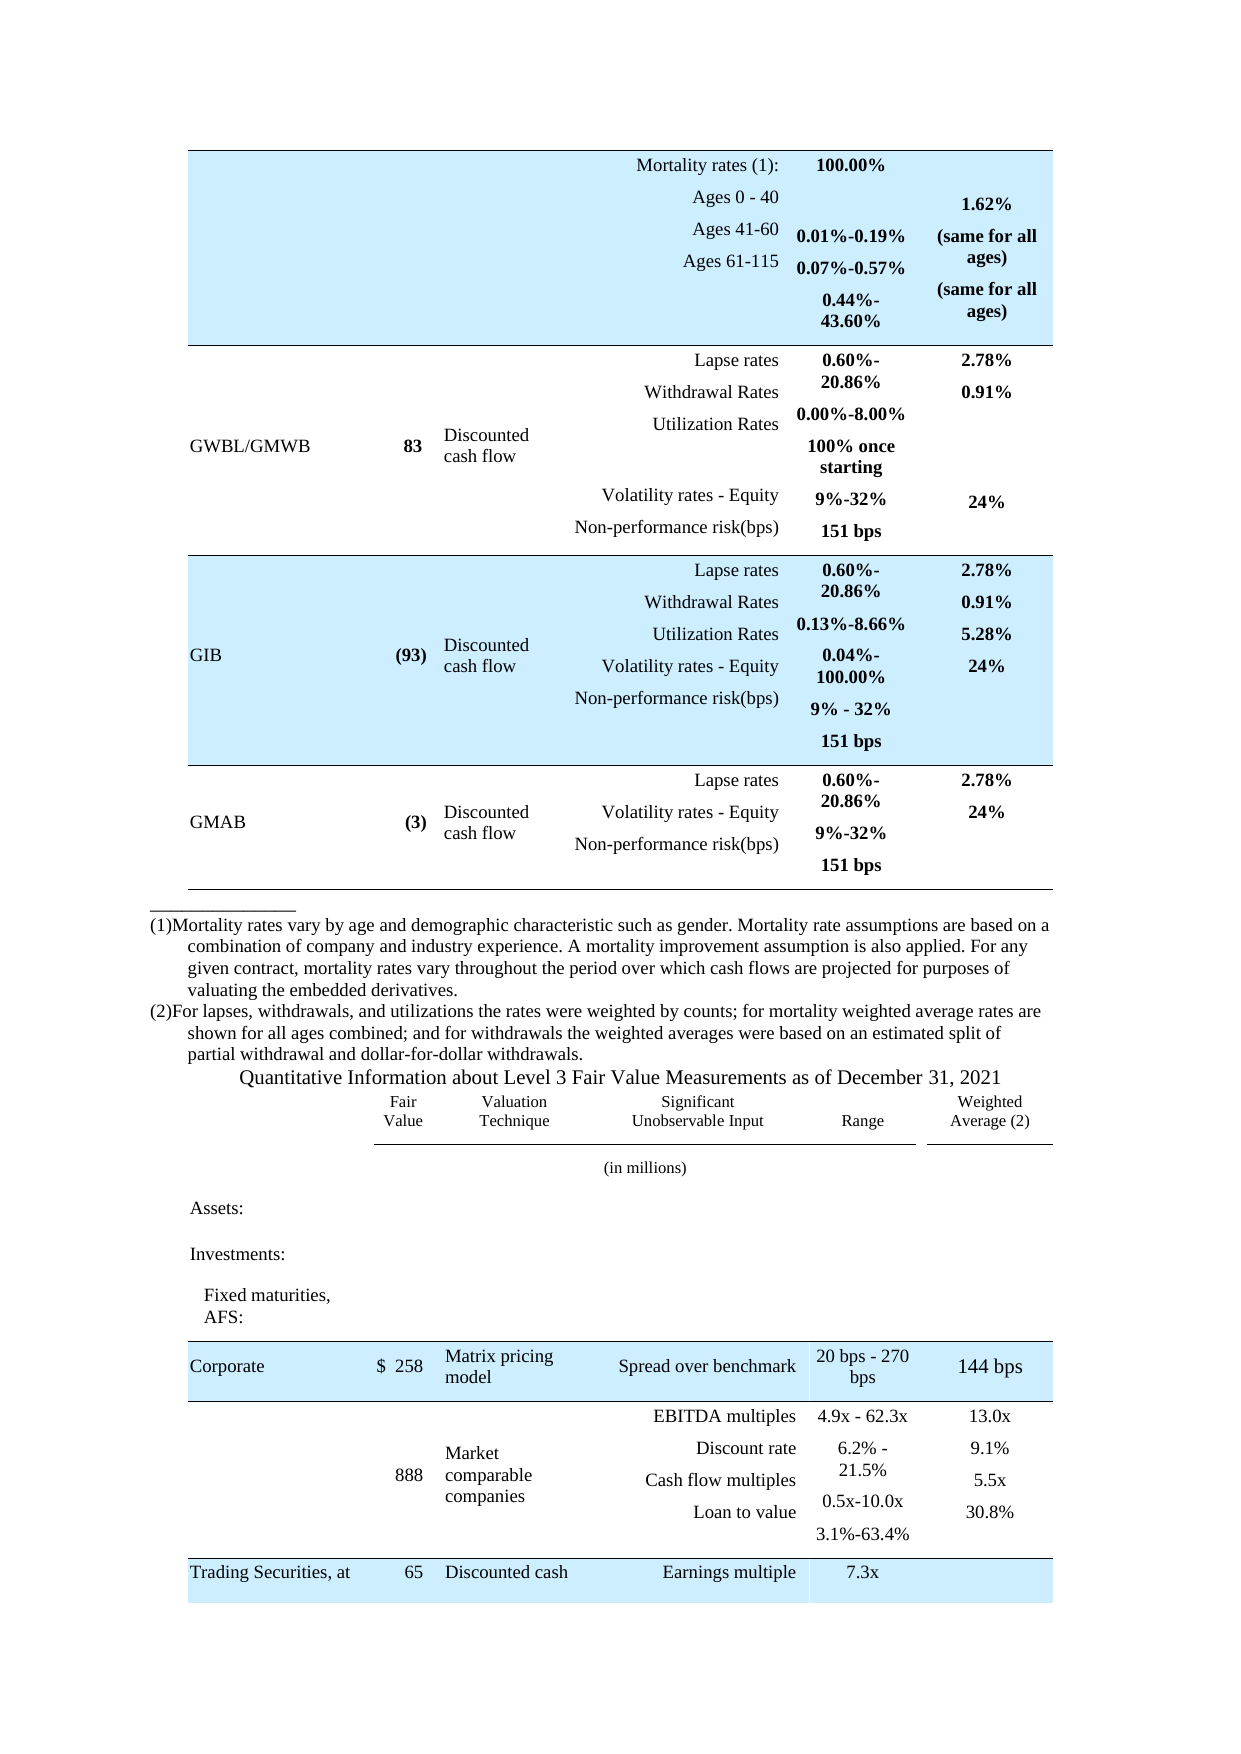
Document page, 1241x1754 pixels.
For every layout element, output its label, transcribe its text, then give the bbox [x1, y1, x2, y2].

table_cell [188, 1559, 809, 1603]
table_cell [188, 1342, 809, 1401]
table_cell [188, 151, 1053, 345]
text (2)For lapses, withdrawals, and utilizations the rates were weighted by counts; for mortality weighted average rates are shown for all ages combined; and for withdrawals the weighted averages were based on an estimated split of partial withdrawal and dollar-for-dollar withdrawals. [150, 1000, 1053, 1065]
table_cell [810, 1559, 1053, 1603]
text ______________ [150, 890, 1053, 914]
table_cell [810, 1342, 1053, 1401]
text Quantitative Information about Level 3 Fair Value Measurements as of December 31, 2021 [187, 1065, 1053, 1089]
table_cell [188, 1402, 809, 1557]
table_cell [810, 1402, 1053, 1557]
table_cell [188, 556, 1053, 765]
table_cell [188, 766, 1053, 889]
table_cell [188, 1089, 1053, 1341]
text (1)Mortality rates vary by age and demographic characteristic such as gender. Mortality rate assumptions are based on a combination of company and industry experience. A mortality improvement assumption is also applied. For any given contract, mortality rates vary throughout the period over which cash flows are projected for purposes of valuating the embedded derivatives. [150, 914, 1053, 1000]
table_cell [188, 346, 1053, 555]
